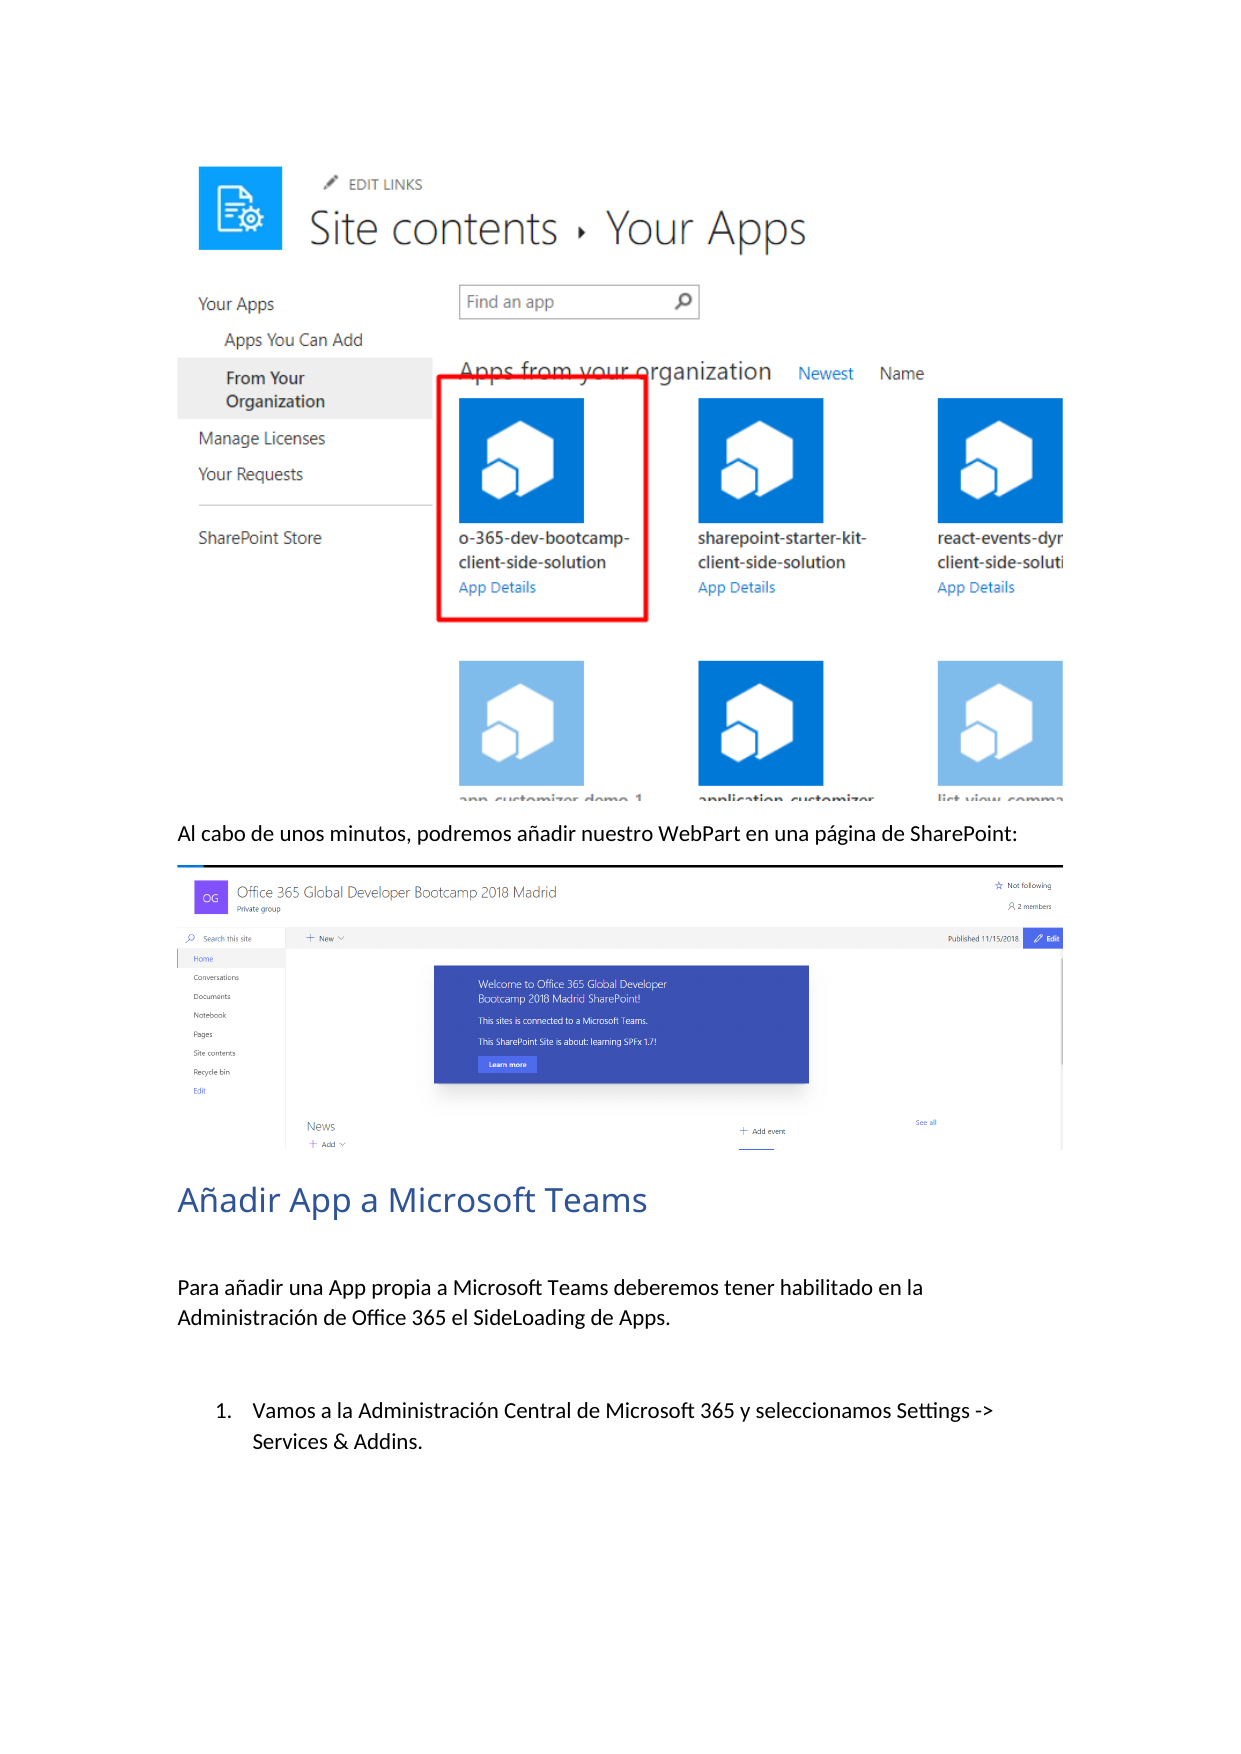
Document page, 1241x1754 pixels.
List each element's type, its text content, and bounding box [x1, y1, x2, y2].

text Para añadir una App propia a Microsoft Teams deberemos tener habilitado en la Administración de Office 365 el SideLoading de Apps. [177, 1273, 1063, 1331]
picture [177, 865, 1063, 1150]
picture [177, 147, 1063, 801]
subtitle Añadir App a Microsoft Teams [177, 1177, 1063, 1222]
text Al cabo de unos minutos, podremos añadir nuestro WebPart en una página de SharePoint: [177, 819, 1063, 847]
list Vamos a la Administración Central de Microsoft 365 y seleccionamos Settings -> Services & Addins. [215, 1397, 1063, 1455]
